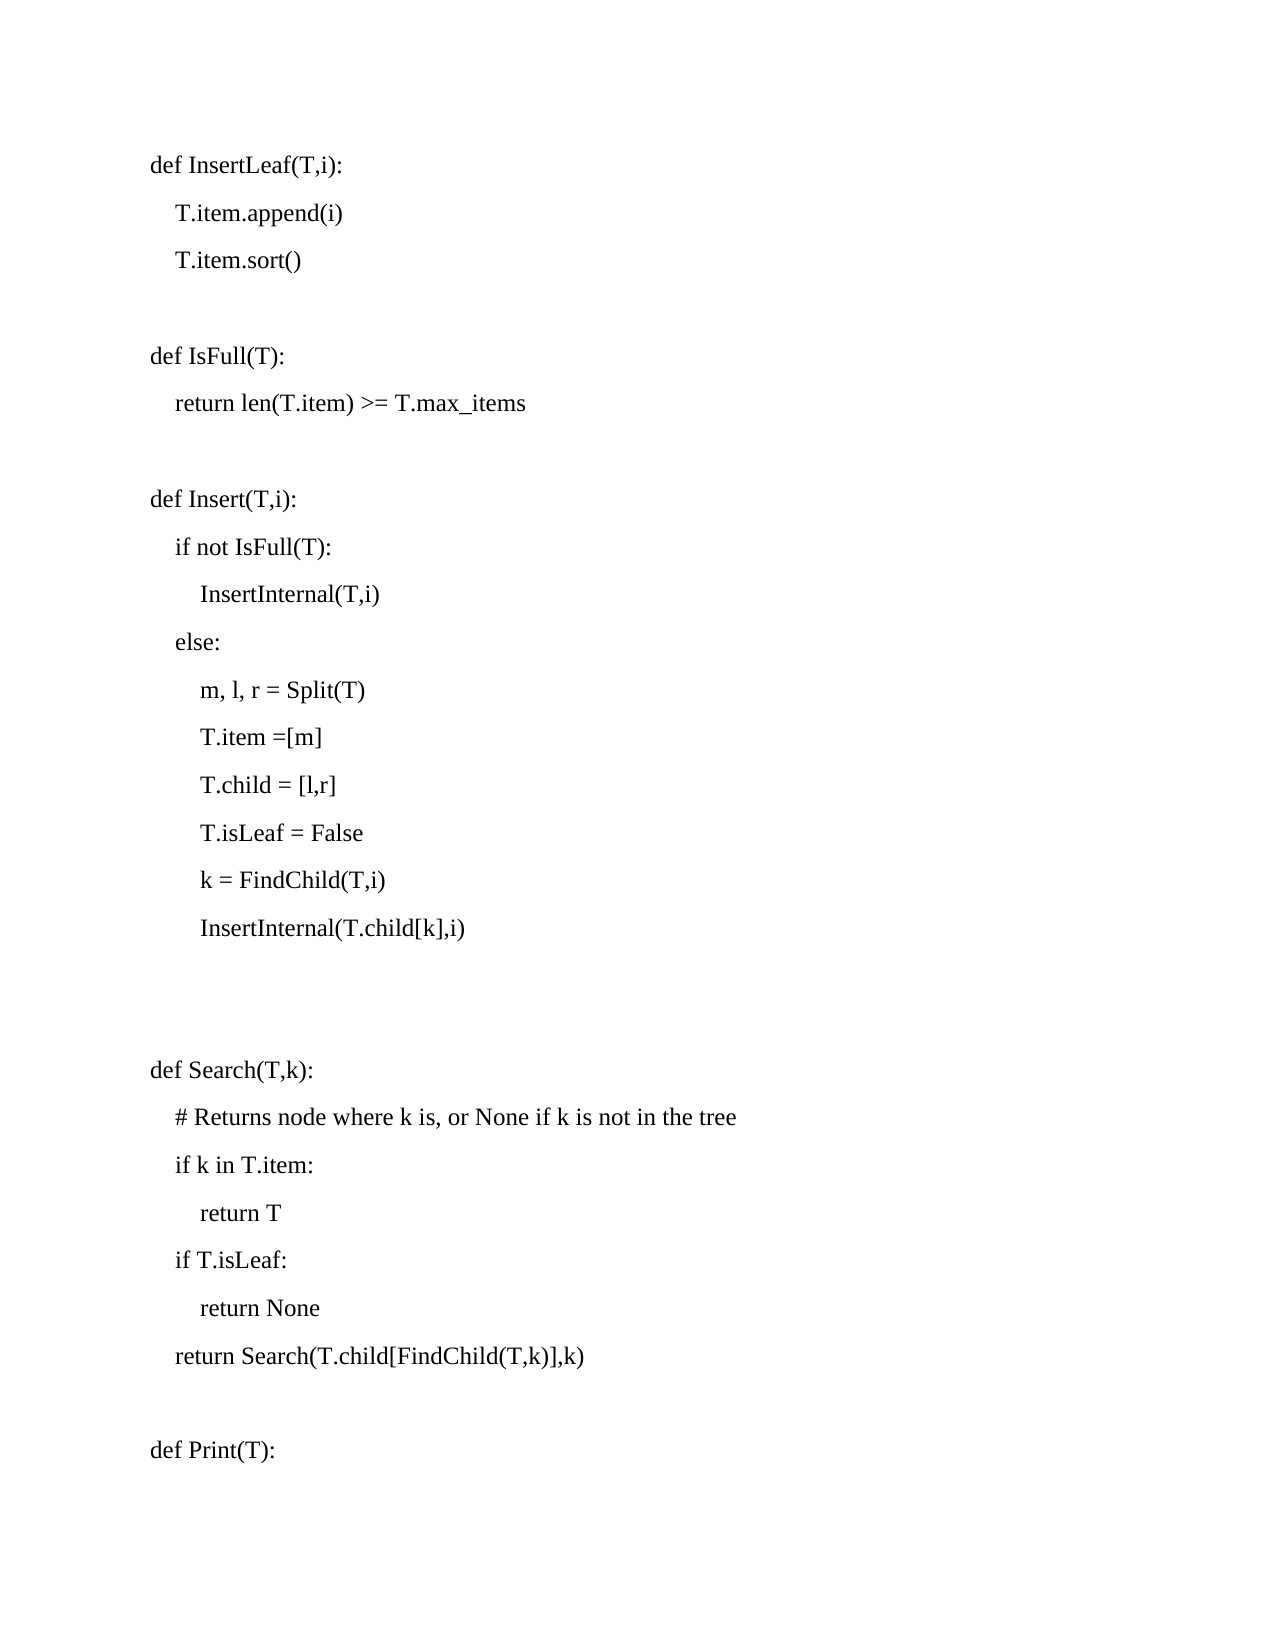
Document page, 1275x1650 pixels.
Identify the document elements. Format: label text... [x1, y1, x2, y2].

text if T.isLeaf: [150, 1246, 1125, 1274]
text T.isLeaf = False [150, 818, 1125, 847]
text def Insert(T,i): [150, 484, 1125, 513]
text T.child = [l,r] [150, 770, 1125, 799]
text T.item =[m] [150, 722, 1125, 751]
text return T [150, 1198, 1125, 1227]
text def InsertLeaf(T,i): [150, 150, 1125, 179]
text def Print(T): [150, 1436, 1125, 1464]
text def Search(T,k): [150, 1055, 1125, 1083]
text # Returns node where k is, or None if k is not in the tree [150, 1102, 1125, 1131]
text k = FindChild(T,i) [150, 866, 1125, 894]
text else: [150, 627, 1125, 656]
text if k in T.item: [150, 1150, 1125, 1179]
text m, l, r = Split(T) [150, 675, 1125, 703]
text InsertInternal(T,i) [150, 579, 1125, 608]
text InsertInternal(T.child[k],i) [150, 913, 1125, 942]
text T.item.sort() [150, 245, 1125, 274]
text return None [150, 1293, 1125, 1322]
text if not IsFull(T): [150, 532, 1125, 560]
text return Search(T.child[FindChild(T,k)],k) [150, 1341, 1125, 1370]
text def IsFull(T): [150, 341, 1125, 369]
text return len(T.item) >= T.max_items [150, 388, 1125, 417]
text T.item.append(i) [150, 198, 1125, 226]
